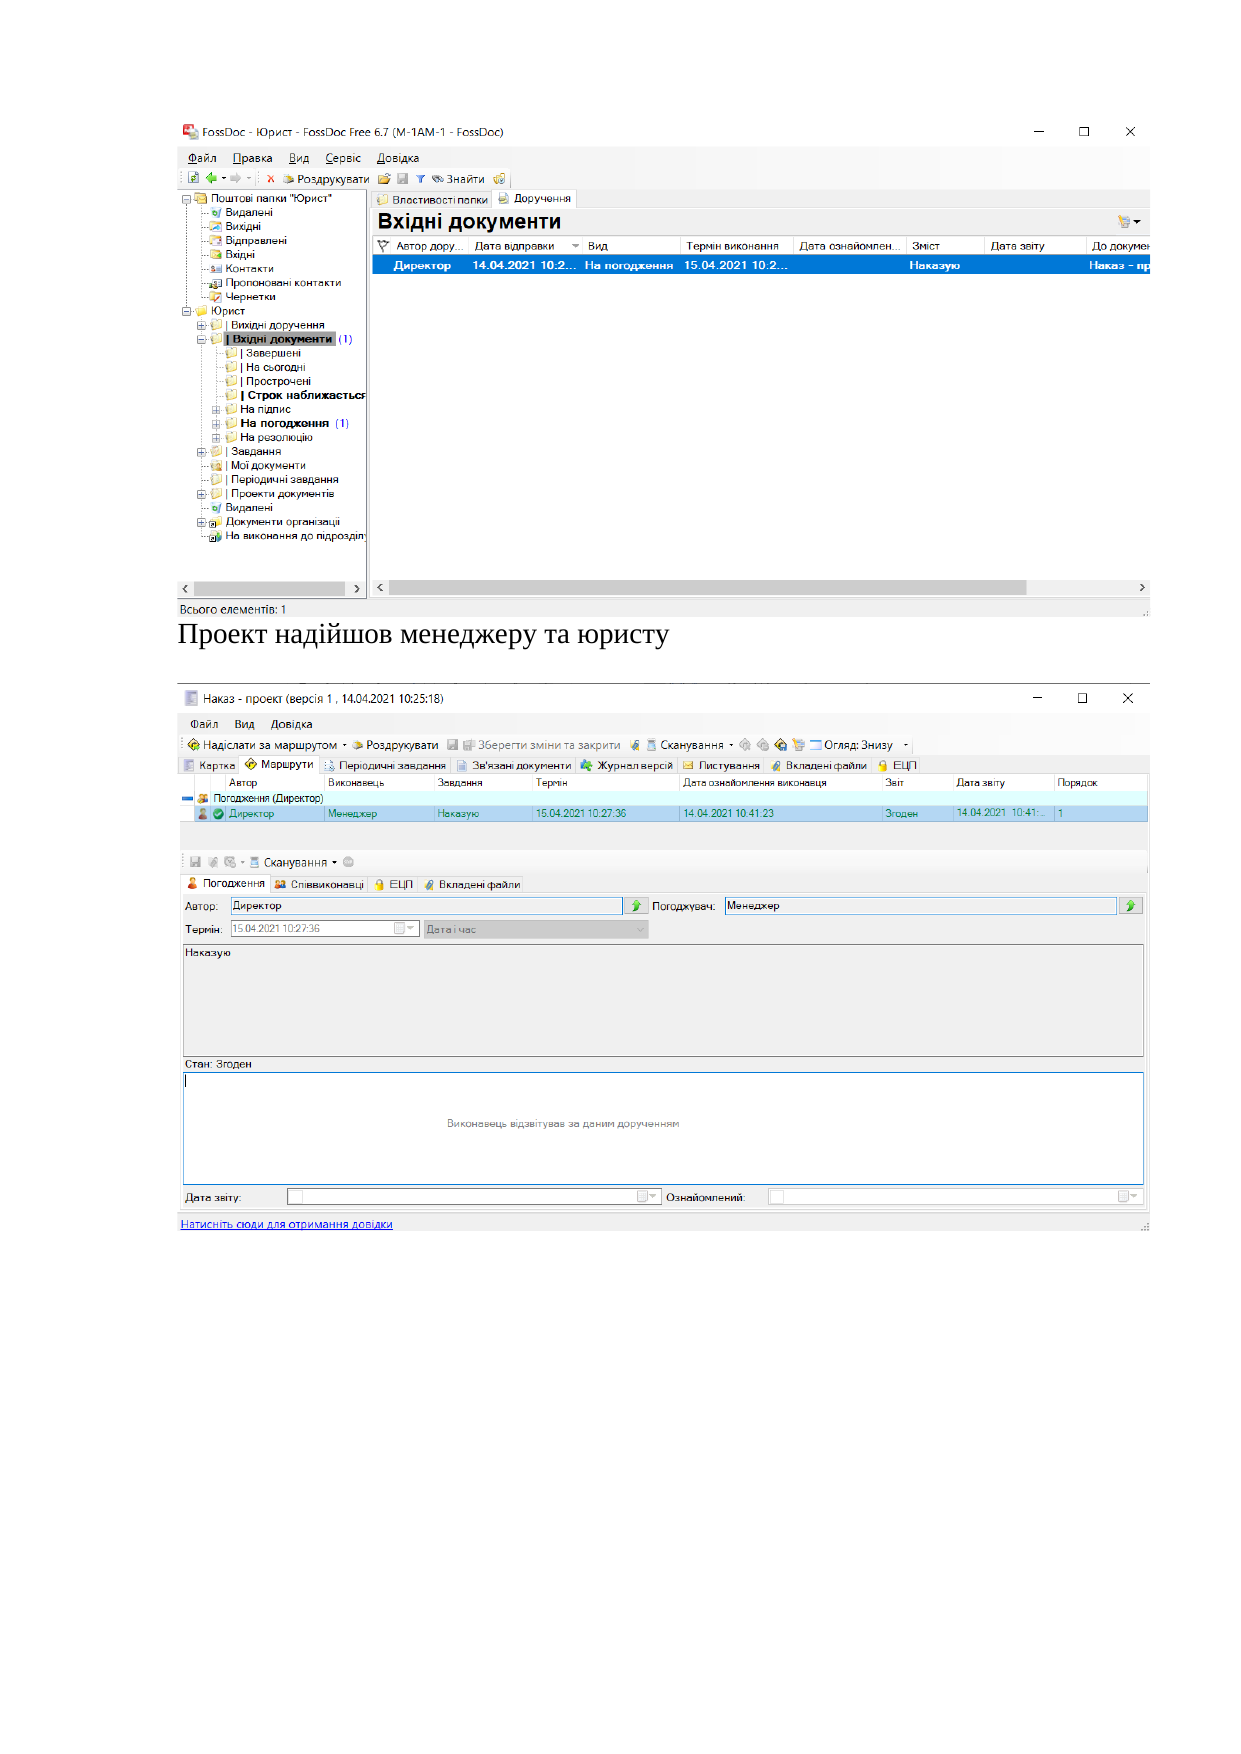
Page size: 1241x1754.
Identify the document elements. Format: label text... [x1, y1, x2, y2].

picture [177, 683, 1150, 1231]
picture [177, 118, 1151, 617]
list Проект надійшов менеджеру та юристу [177, 616, 1152, 650]
